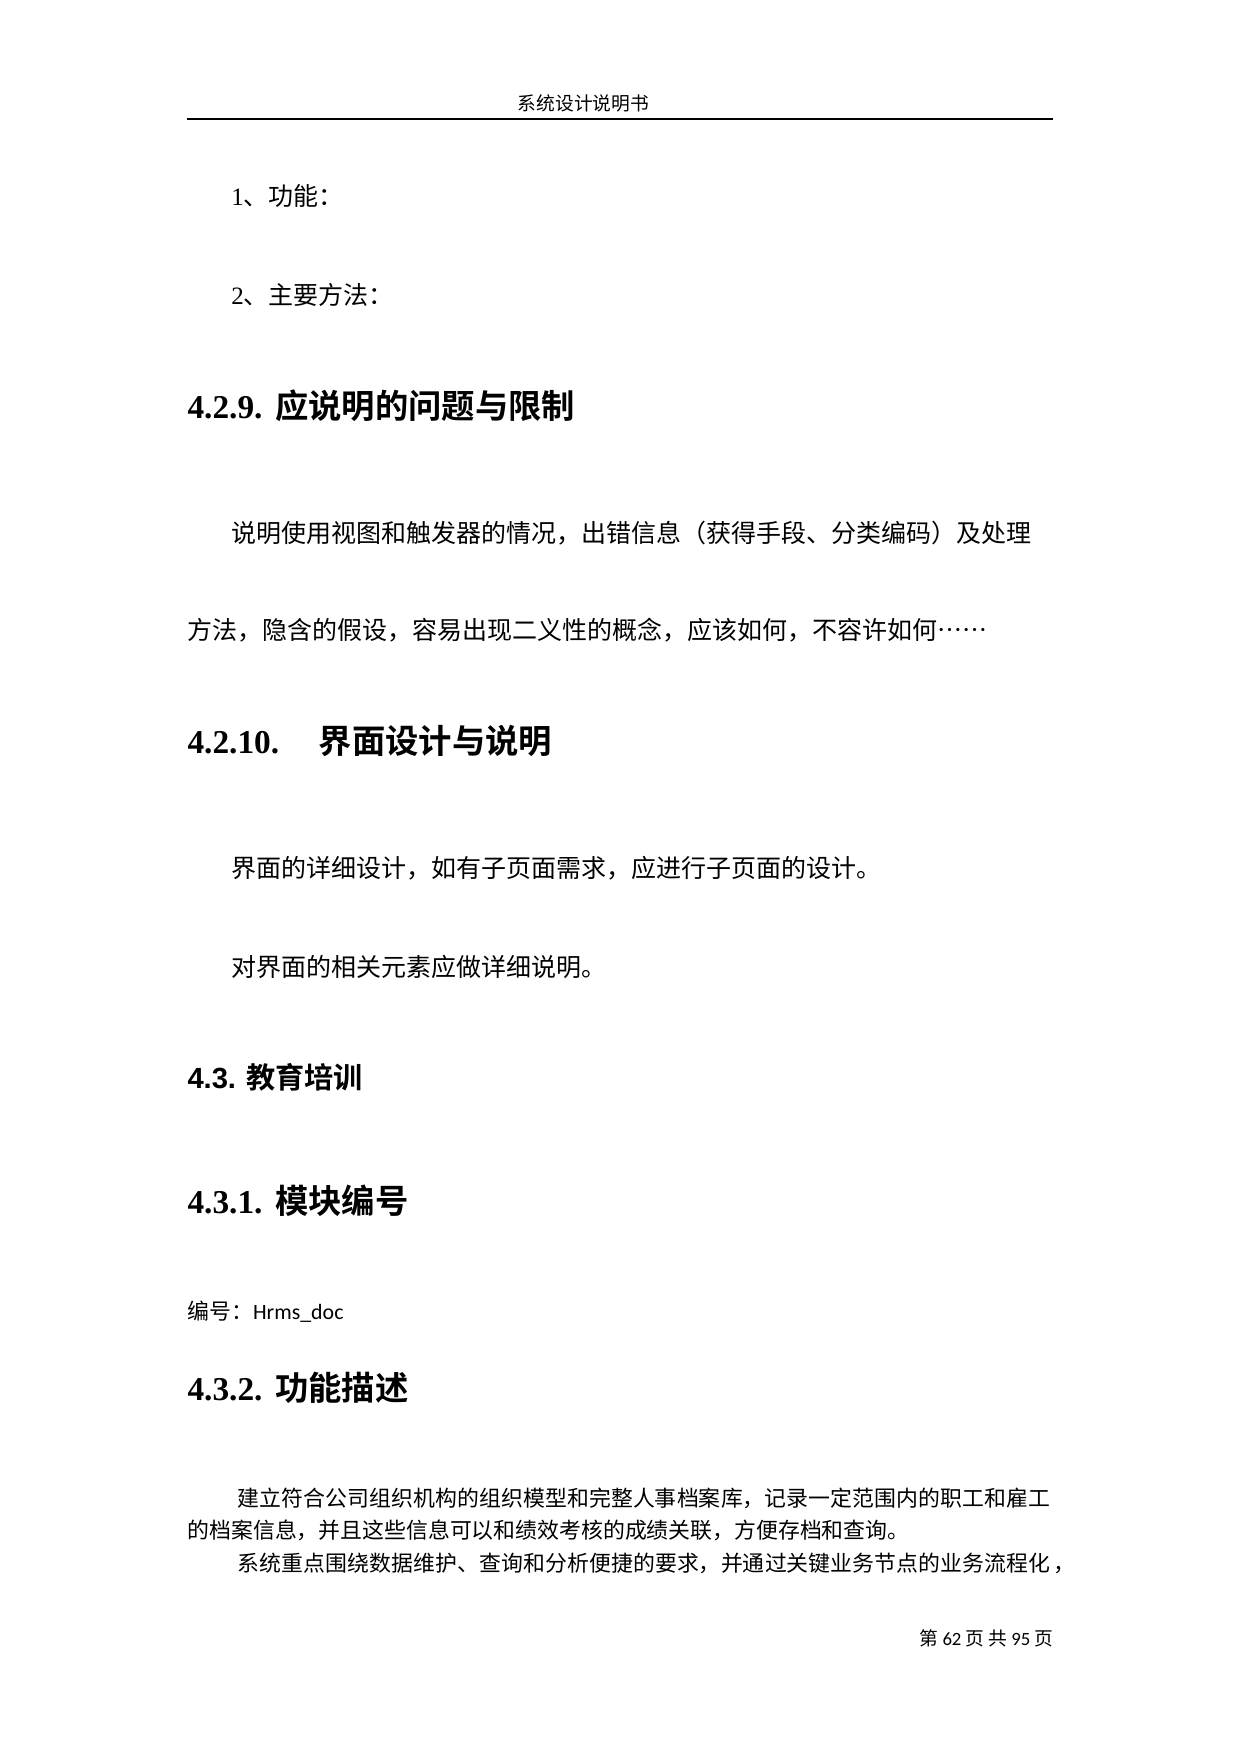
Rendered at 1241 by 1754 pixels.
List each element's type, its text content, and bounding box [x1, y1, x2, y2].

text 建立符合公司组织机构的组织模型和完整人事档案库，记录一定范围内的职工和雇工的档案信息，并且这些信息可以和绩效考核的成绩关联，方便存档和查询。 [187, 1480, 1053, 1545]
subtitle 教育培训 [187, 1043, 1053, 1108]
text 对界面的相关元素应做详细说明。 [187, 933, 1053, 998]
text 2、主要方法： [187, 261, 1053, 326]
subtitle 功能描述 [187, 1353, 1053, 1418]
subtitle 界面设计与说明 [187, 706, 1053, 771]
subtitle 应说明的问题与限制 [187, 372, 1053, 437]
text 说明使用视图和触发器的情况，出错信息（获得手段、分类编码）及处理方法，隐含的假设，容易出现二义性的概念，应该如何，不容许如何…… [187, 499, 1053, 661]
subtitle 模块编号 [187, 1166, 1053, 1231]
text 界面的详细设计，如有子页面需求，应进行子页面的设计。 [187, 834, 1053, 899]
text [187, 1545, 1053, 1578]
text 编号：Hrms_doc [187, 1293, 1053, 1326]
text 1、功能： [187, 162, 1053, 227]
